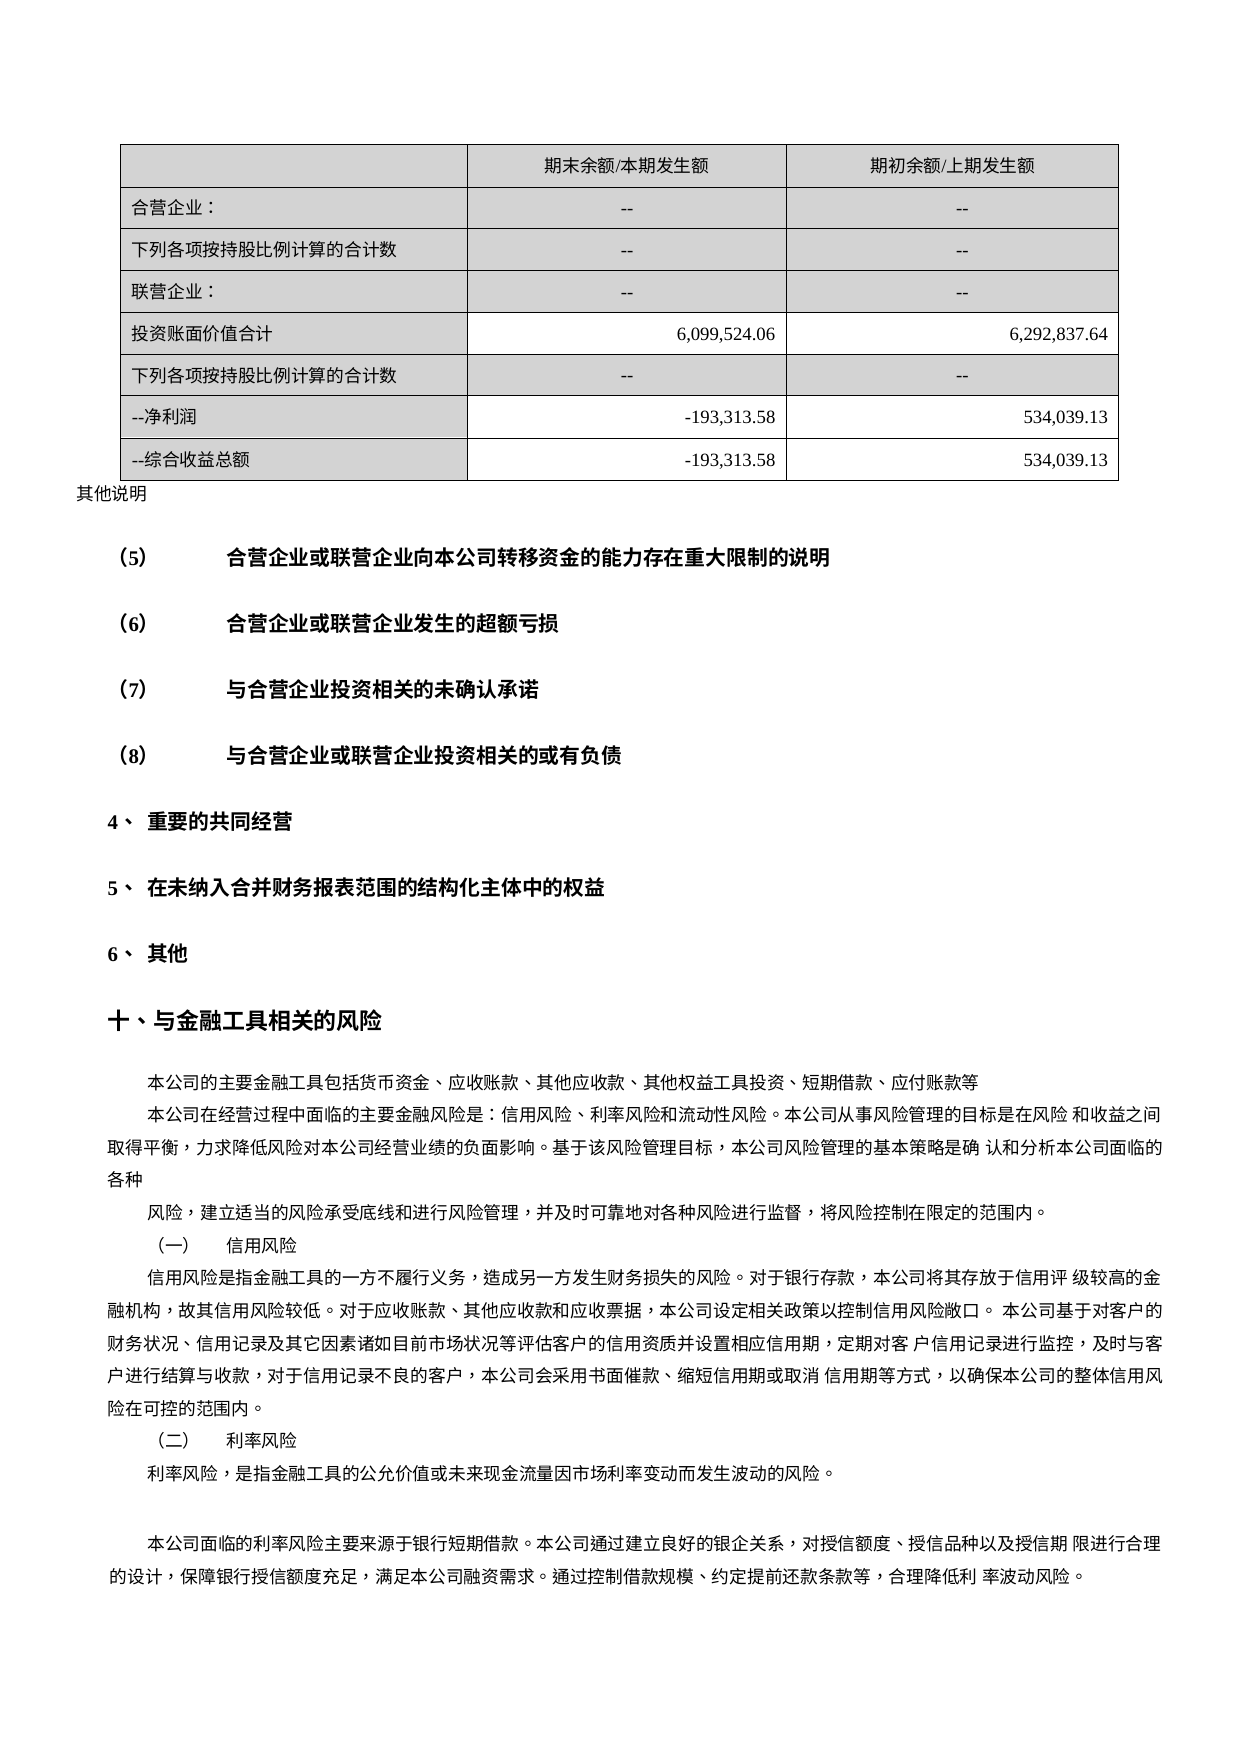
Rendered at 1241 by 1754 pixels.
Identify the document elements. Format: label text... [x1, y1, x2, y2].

subtitle （8） 与合营企业或联营企业投资相关的或有负债 [76, 741, 1163, 769]
subtitle 十、与金融工具相关的风险 [76, 1005, 1163, 1036]
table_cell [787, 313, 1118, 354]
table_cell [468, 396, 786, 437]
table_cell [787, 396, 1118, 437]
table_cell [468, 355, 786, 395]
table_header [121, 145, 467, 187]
text 风险，建立适当的风险承受底线和进行风险管理，并及时可靠地对各种风险进行监督，将风险控制在限定的范围内。 [76, 1193, 1163, 1226]
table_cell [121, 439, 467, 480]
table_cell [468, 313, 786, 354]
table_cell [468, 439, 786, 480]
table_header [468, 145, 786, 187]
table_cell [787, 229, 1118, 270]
text 本公司的主要金融工具包括货币资金、应收账款、其他应收款、其他权益工具投资、短期借款、应付账款等 [76, 1063, 1163, 1096]
subtitle （7） 与合营企业投资相关的未确认承诺 [76, 675, 1163, 703]
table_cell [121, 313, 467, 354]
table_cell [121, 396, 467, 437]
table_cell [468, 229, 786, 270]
text 本公司面临的利率风险主要来源于银行短期借款。本公司通过建立良好的银企关系，对授信额度、授信品种以及授信期 限进行合理的设计，保障银行授信额度充足，满足本公司融资需求。通过控制借款规模、约定提前还款条款等，合理降低利 率波动风险。 [109, 1524, 1163, 1589]
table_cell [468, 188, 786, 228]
text 利率风险，是指金融工具的公允价值或未来现金流量因市场利率变动而发生波动的风险。 [76, 1454, 1163, 1487]
subtitle 4、 重要的共同经营 [76, 807, 1163, 835]
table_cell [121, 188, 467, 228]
text （二） 利率风险 [76, 1422, 1163, 1454]
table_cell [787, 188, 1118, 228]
text （一） 信用风险 [76, 1226, 1163, 1259]
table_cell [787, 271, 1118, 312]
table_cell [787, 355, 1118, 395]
subtitle （6） 合营企业或联营企业发生的超额亏损 [76, 609, 1163, 637]
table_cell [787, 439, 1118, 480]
subtitle 5、 在未纳入合并财务报表范围的结构化主体中的权益 [76, 873, 1163, 901]
subtitle （5） 合营企业或联营企业向本公司转移资金的能力存在重大限制的说明 [76, 543, 1163, 572]
text 其他说明 [76, 481, 1163, 506]
subtitle 6、 其他 [76, 939, 1163, 967]
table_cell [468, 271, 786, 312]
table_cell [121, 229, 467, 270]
text 本公司在经营过程中面临的主要金融风险是：信用风险、利率风险和流动性风险。本公司从事风险管理的目标是在风险 和收益之间取得平衡，力求降低风险对本公司经营业绩的负面影响。基于该风险管理目标，本公司风险管理的基本策略是确 认和分析本公司面临的各种 [107, 1096, 1163, 1193]
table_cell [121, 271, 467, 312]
text 信用风险是指金融工具的一方不履行义务，造成另一方发生财务损失的风险。对于银行存款，本公司将其存放于信用评 级较高的金融机构，故其信用风险较低。对于应收账款、其他应收款和应收票据，本公司设定相关政策以控制信用风险敞口。 本公司基于对客户的财务状况、信用记录及其它因素诸如目前市场状况等评估客户的信用资质并设置相应信用期，定期对客 户信用记录进行监控，及时与客户进行结算与收款，对于信用记录不良的客户，本公司会采用书面催款、缩短信用期或取消 信用期等方式，以确保本公司的整体信用风险在可控的范围内。 [107, 1259, 1163, 1422]
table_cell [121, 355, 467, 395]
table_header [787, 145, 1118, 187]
